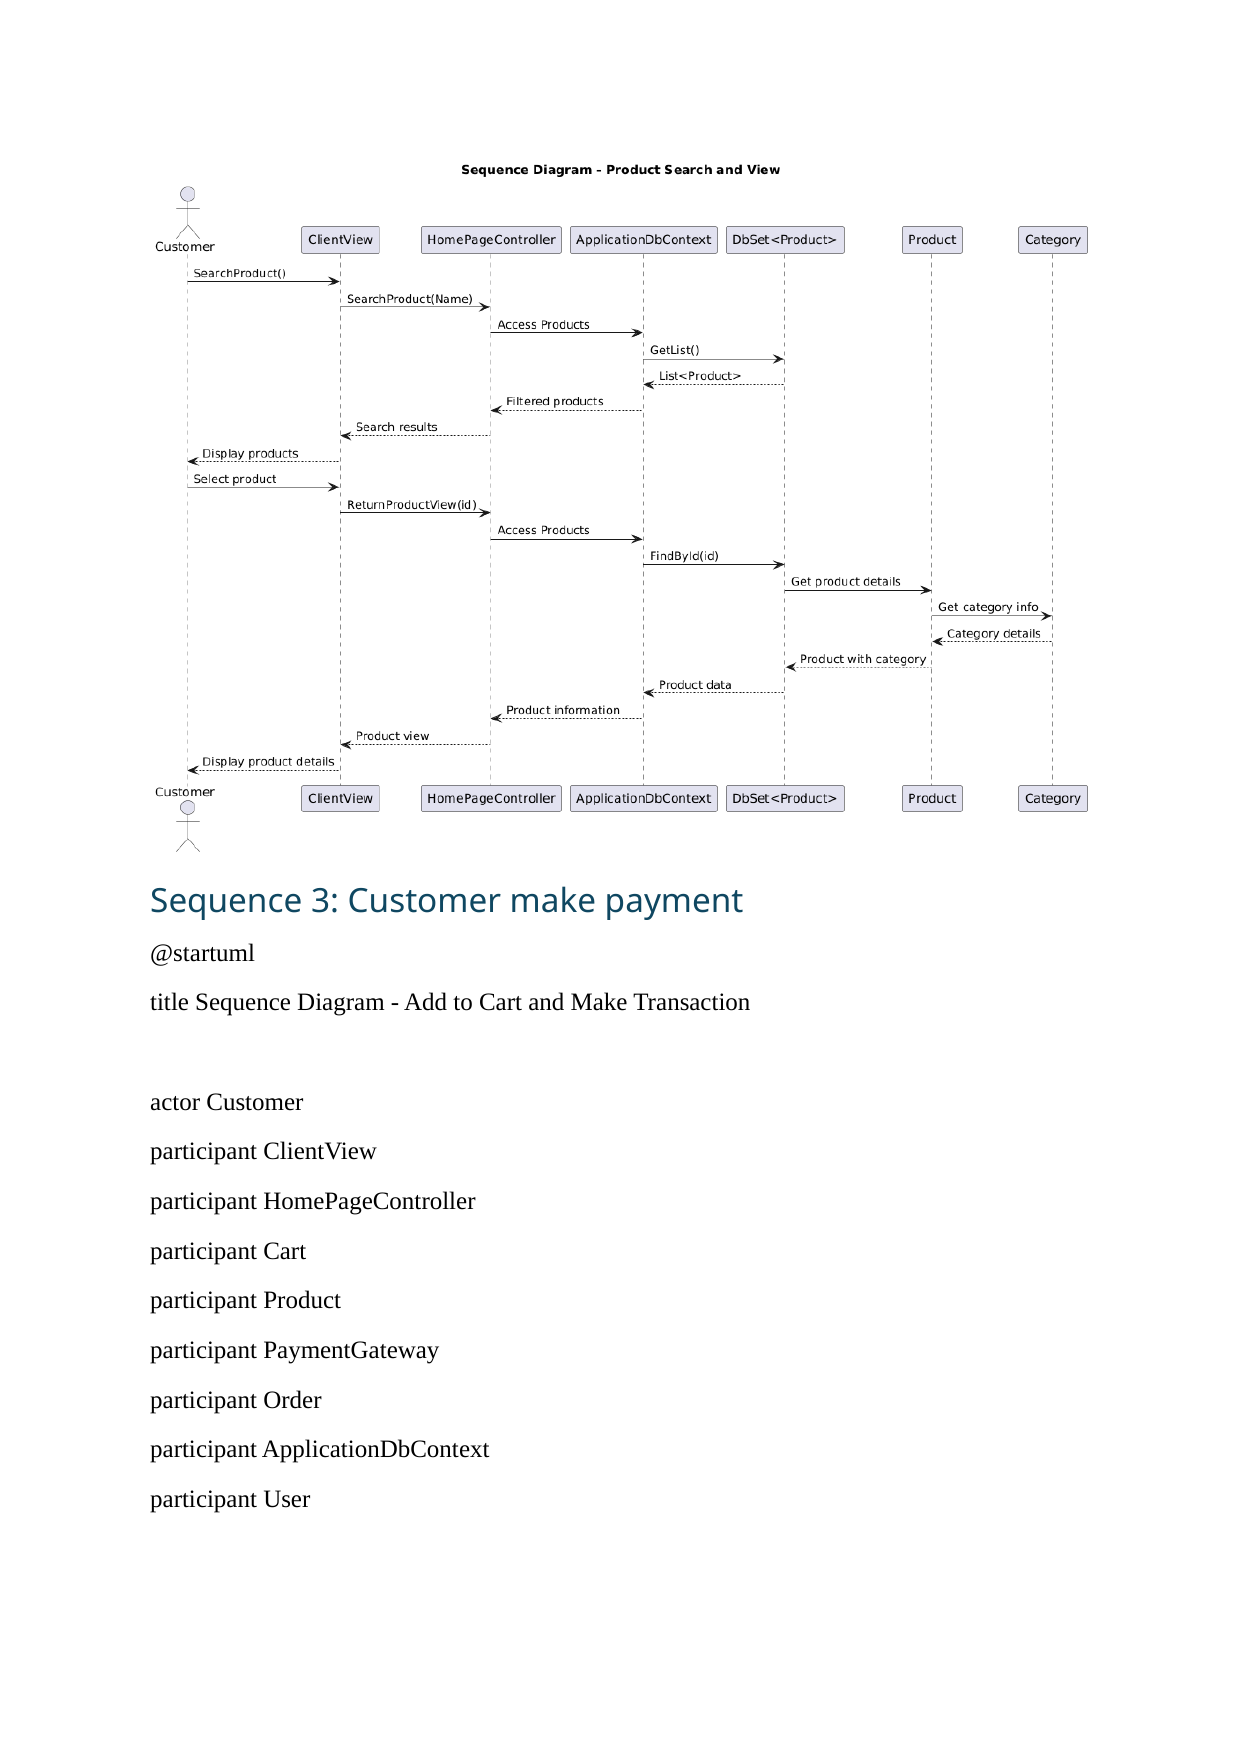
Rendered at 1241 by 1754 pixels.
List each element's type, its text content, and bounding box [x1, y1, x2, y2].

text actor Customer [150, 1087, 1090, 1116]
picture [150, 150, 1091, 856]
text title Sequence Diagram - Add to Cart and Make Transaction [150, 987, 1090, 1016]
text participant Order [150, 1385, 1090, 1414]
subtitle Sequence 3: Customer make payment [150, 877, 1090, 923]
text @startuml [150, 938, 1090, 966]
text participant User [150, 1484, 1090, 1513]
text participant ClientView [150, 1136, 1090, 1165]
text participant Product [150, 1286, 1090, 1314]
text participant HomePageController [150, 1186, 1090, 1215]
text participant ApplicationDbContext [150, 1434, 1090, 1463]
text participant PaymentGateway [150, 1335, 1090, 1364]
text participant Cart [150, 1236, 1090, 1264]
